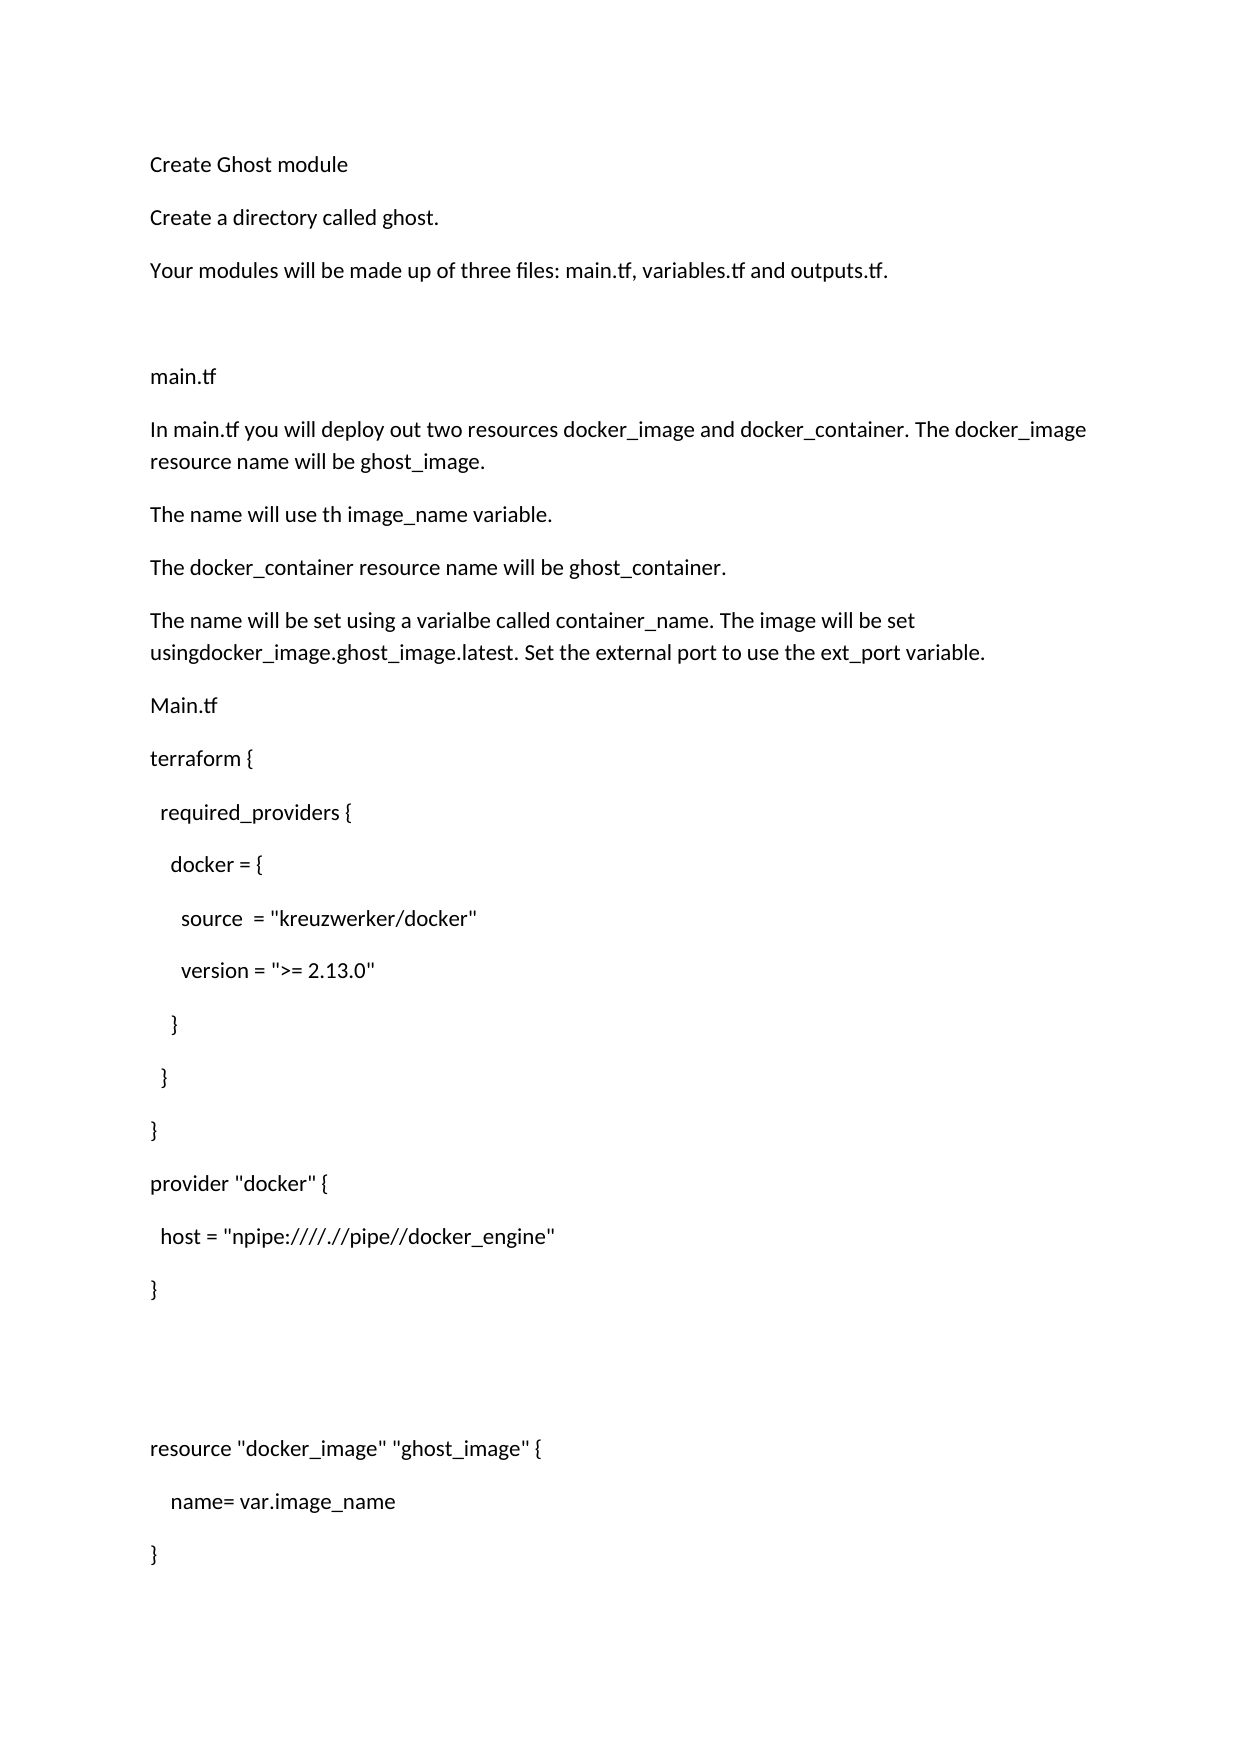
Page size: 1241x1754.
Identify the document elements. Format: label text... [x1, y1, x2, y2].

text name= var.image_name [150, 1487, 1090, 1515]
text source = "kreuzwerker/docker" [150, 904, 1090, 932]
text } [150, 1116, 1090, 1144]
text terraform { [150, 744, 1090, 773]
text Create a directory called ghost. [150, 203, 1090, 231]
text docker = { [150, 851, 1090, 879]
text } [150, 1540, 1090, 1568]
text The docker_container resource name will be ghost_container. [150, 553, 1090, 581]
text The name will use th image_name variable. [150, 500, 1090, 528]
text Main.tf [150, 692, 1090, 719]
text } [150, 1063, 1090, 1091]
text main.tf [150, 362, 1090, 390]
text provider "docker" { [150, 1169, 1090, 1197]
text The name will be set using a varialbe called container_name. The image will be set usingdocker_image.ghost_image.latest. Set the external port to use the ext_port variable. [150, 606, 1090, 667]
text } [150, 1010, 1090, 1038]
text Create Ghost module [150, 150, 1090, 178]
text version = ">= 2.13.0" [150, 957, 1090, 985]
text In main.tf you will deploy out two resources docker_image and docker_container. The docker_image resource name will be ghost_image. [150, 415, 1090, 475]
text required_providers { [150, 798, 1090, 826]
text } [150, 1275, 1090, 1303]
text host = "npipe:////.//pipe//docker_engine" [150, 1222, 1090, 1250]
text resource "docker_image" "ghost_image" { [150, 1434, 1090, 1462]
text Your modules will be made up of three files: main.tf, variables.tf and outputs.tf. [150, 256, 1090, 284]
